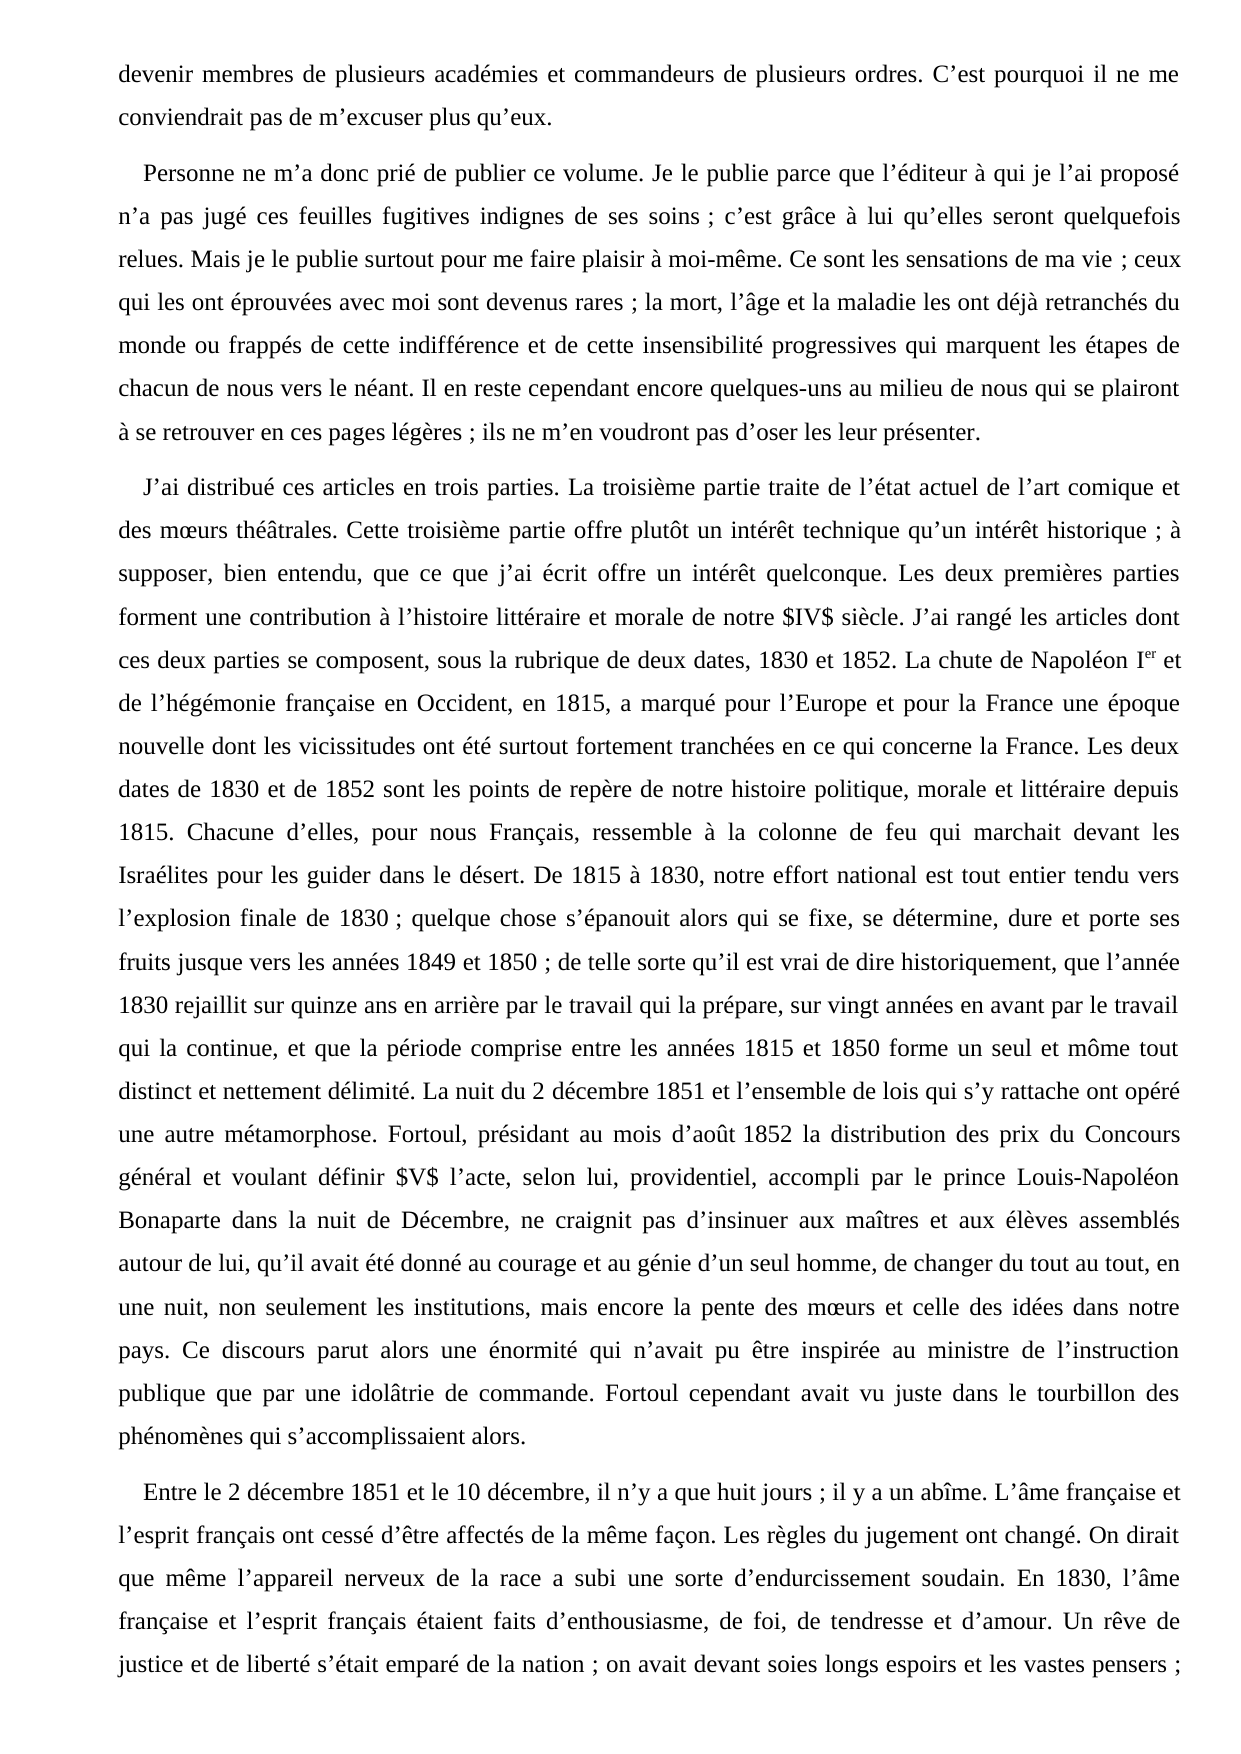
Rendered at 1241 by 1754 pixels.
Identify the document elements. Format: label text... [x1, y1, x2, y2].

text Personne ne m’a donc prié de publier ce volume. Je le publie parce que l’éditeur à qui je l’ai proposé n’a pas jugé ces feuilles fugitives indignes de ses soins ; c’est grâce à lui qu’elles seront quelquefois relues. Mais je le publie surtout pour me faire plaisir à moi-même. Ce sont les sensations de ma vie ; ceux qui les ont éprouvées avec moi sont devenus rares ; la mort, l’âge et la maladie les ont déjà retranchés du monde ou frappés de cette indifférence et de cette insensibilité progressives qui marquent les étapes de chacun de nous vers le néant. Il en reste cependant encore quelques-uns au milieu de nous qui se plairont à se retrouver en ces pages légères ; ils ne m’en voudront pas d’oser les leur présenter. [118, 158, 1181, 445]
text J’ai distribué ces articles en trois parties. La troisième partie traite de l’état actuel de l’art comique et des mœurs théâtrales. Cette troisième partie offre plutôt un intérêt technique qu’un intérêt historique ; à supposer, bien entendu, que ce que j’ai écrit offre un intérêt quelconque. Les deux premières parties forment une contribution à l’histoire littéraire et morale de notre $IV$ siècle. J’ai rangé les articles dont ces deux parties se composent, sous la rubrique de deux dates, 1830 et 1852. La chute de Napoléon Ier et de l’hégémonie française en Occident, en 1815, a marqué pour l’Europe et pour la France une époque nouvelle dont les vicissitudes ont été surtout fortement tranchées en ce qui concerne la France. Les deux dates de 1830 et de 1852 sont les points de repère de notre histoire politique, morale et littéraire depuis 1815. Chacune d’elles, pour nous Français, ressemble à la colonne de feu qui marchait devant les Israélites pour les guider dans le désert. De 1815 à 1830, notre effort national est tout entier tendu vers l’explosion finale de 1830 ; quelque chose s’épanouit alors qui se fixe, se détermine, dure et porte ses fruits jusque vers les années 1849 et 1850 ; de telle sorte qu’il est vrai de dire historiquement, que l’année 1830 rejaillit sur quinze ans en arrière par le travail qui la prépare, sur vingt années en avant par le travail qui la continue, et que la période comprise entre les années 1815 et 1850 forme un seul et môme tout distinct et nettement délimité. La nuit du 2 décembre 1851 et l’ensemble de lois qui s’y rattache ont opéré une autre métamorphose. Fortoul, présidant au mois d’août 1852 la distribution des prix du Concours général et voulant définir $V$ l’acte, selon lui, providentiel, accompli par le prince Louis-Napoléon Bonaparte dans la nuit de Décembre, ne craignit pas d’insinuer aux maîtres et aux élèves assemblés autour de lui, qu’il avait été donné au courage et au génie d’un seul homme, de changer du tout au tout, en une nuit, non seulement les institutions, mais encore la pente des mœurs et celle des idées dans notre pays. Ce discours parut alors une énormité qui n’avait pu être inspirée au ministre de l’instruction publique que par une idolâtrie de commande. Fortoul cependant avait vu juste dans le tourbillon des phénomènes qui s’accomplissaient alors. [118, 472, 1181, 1450]
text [118, 1477, 1181, 1678]
